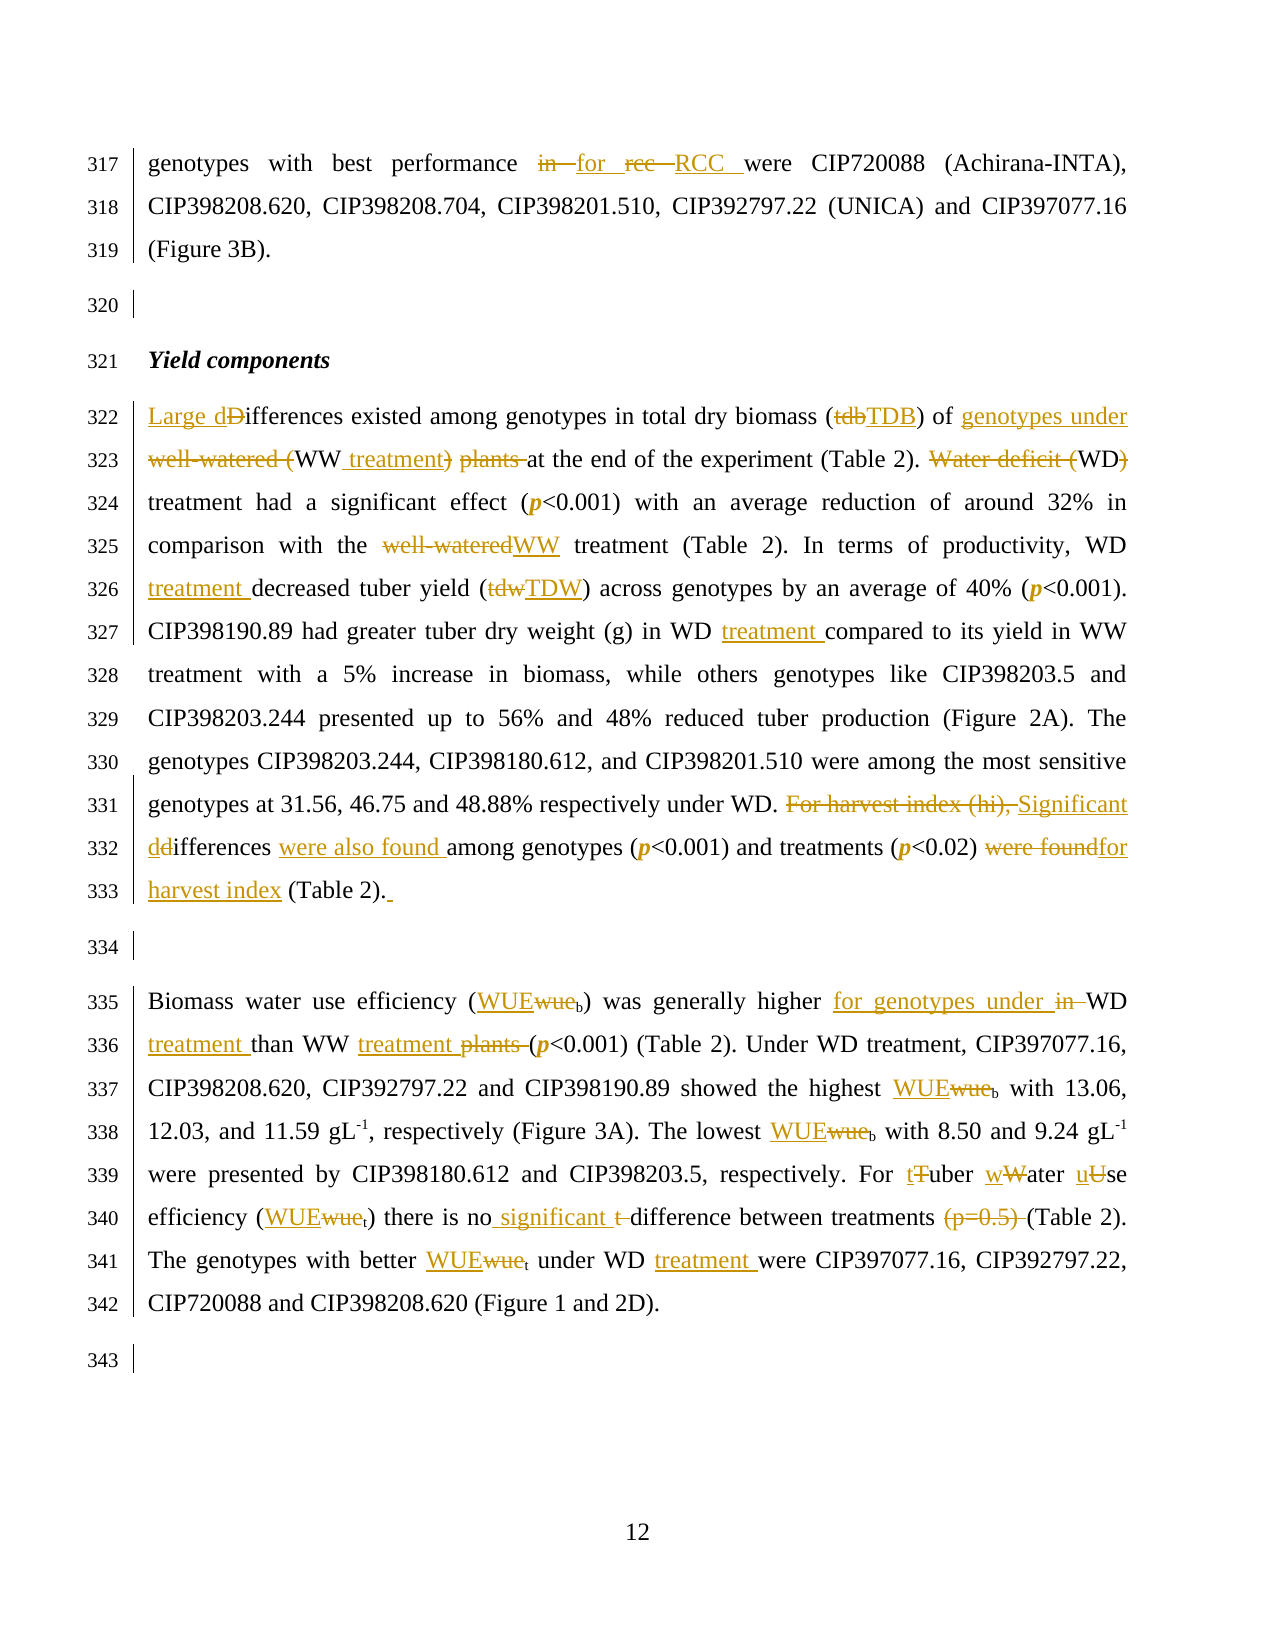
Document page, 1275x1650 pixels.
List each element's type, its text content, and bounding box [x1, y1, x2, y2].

text ifferences existed among genotypes in total dry biomass () of WW at the end of the experiment (Table 2). WD treatment had a significant effect (p<0.001) with an average reduction of around 32% in comparison with the treatment (Table 2). In terms of productivity, WD decreased tuber yield () across genotypes by an average of 40% (p<0.001). CIP398190.89 had greater tuber dry weight (g) in WD compared to its yield in WW treatment with a 5% increase in biomass, while others genotypes like CIP398203.5 and CIP398203.244 presented up to 56% and 48% reduced tuber production (Figure 2A). The genotypes CIP398203.244, CIP398180.612, and CIP398201.510 were among the most sensitive genotypes at 31.56, 46.75 and 48.88% respectively under WD. ifferences among genotypes (p<0.001) and treatments (p<0.02) (Table 2). [148, 401, 1127, 904]
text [148, 148, 1127, 263]
subtitle Yield components [148, 345, 1127, 374]
text Biomass water use efficiency (b) was generally higher WD than WW (p<0.001) (Table 2). Under WD treatment, CIP397077.16, CIP398208.620, CIP392797.22 and CIP398190.89 showed the highest b with 13.06, 12.03, and 11.59 gL-1, respectively (Figure 3A). The lowest b with 8.50 and 9.24 gL-1 were presented by CIP398180.612 and CIP398203.5, respectively. For uber ater se efficiency (t) there is nodifference between treatments (Table 2). The genotypes with better t under WD were CIP397077.16, CIP392797.22, CIP720088 and CIP398208.620 (Figure 1 and 2D). [148, 986, 1127, 1317]
